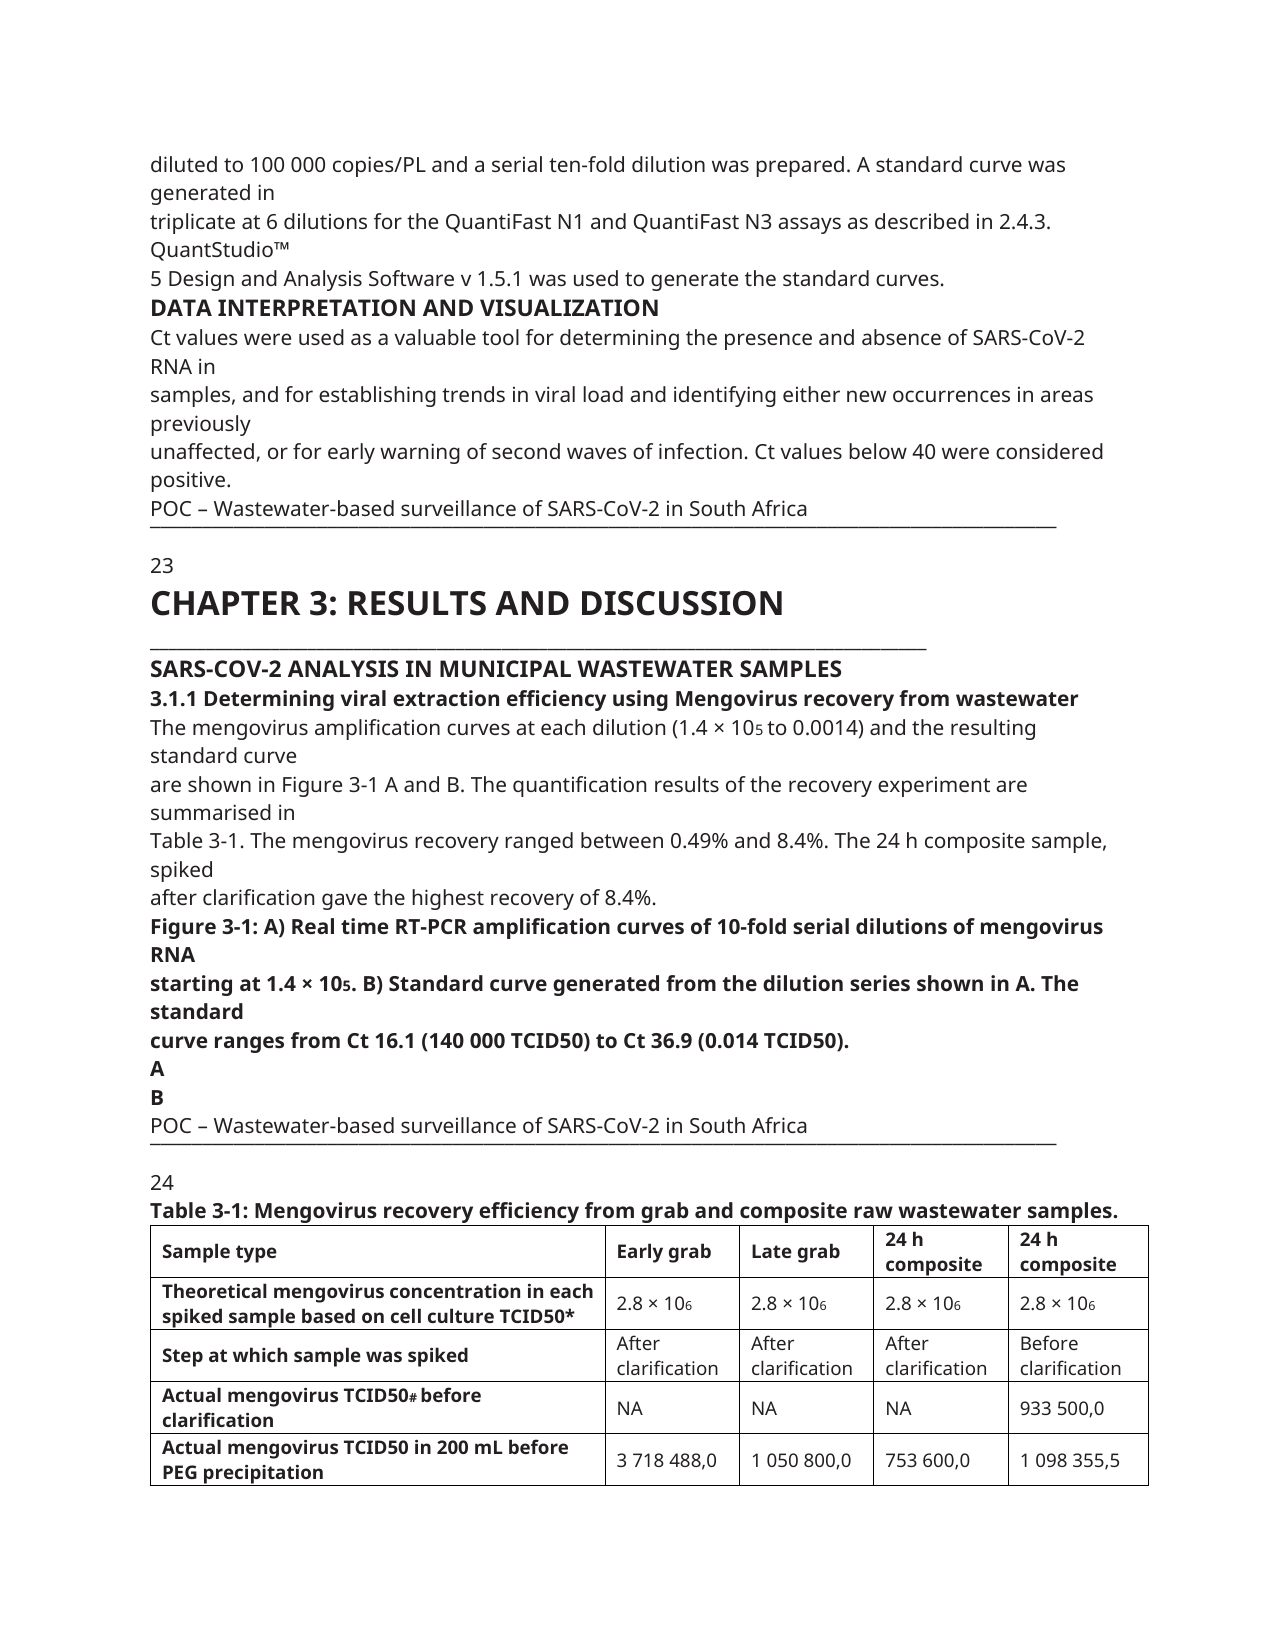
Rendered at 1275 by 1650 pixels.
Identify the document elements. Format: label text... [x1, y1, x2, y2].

table_cell 2.8 × 106 [740, 1278, 873, 1329]
table_cell 2.8 × 106 [606, 1278, 739, 1329]
table_cell 3 718 488,0 [606, 1434, 739, 1485]
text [150, 150, 1125, 1225]
table_cell 1 050 800,0 [740, 1434, 873, 1485]
table_cell Step at which sample was spiked [151, 1330, 605, 1381]
table_cell 2.8 × 106 [874, 1278, 1008, 1329]
table_header Sample type [151, 1226, 605, 1277]
table_cell Before clarification [1009, 1330, 1148, 1381]
table_header 24 h composite [1009, 1226, 1148, 1277]
table_cell After clarification [606, 1330, 739, 1381]
table_cell NA [874, 1382, 1008, 1433]
table_cell After clarification [874, 1330, 1008, 1381]
table_cell NA [740, 1382, 873, 1433]
table_cell Actual mengovirus TCID50# before clarification [151, 1382, 605, 1433]
table_cell NA [606, 1382, 739, 1433]
table_cell After clarification [740, 1330, 873, 1381]
table_cell Theoretical mengovirus concentration in each spiked sample based on cell culture TCID50* [151, 1278, 605, 1329]
table_header 24 h composite [874, 1226, 1008, 1277]
table_cell 1 098 355,5 [1009, 1434, 1148, 1485]
table_header Late grab [740, 1226, 873, 1277]
table_cell 2.8 × 106 [1009, 1278, 1148, 1329]
table_cell 753 600,0 [874, 1434, 1008, 1485]
table_header Early grab [606, 1226, 739, 1277]
table_cell 933 500,0 [1009, 1382, 1148, 1433]
table_cell Actual mengovirus TCID50 in 200 mL before PEG precipitation [151, 1434, 605, 1485]
